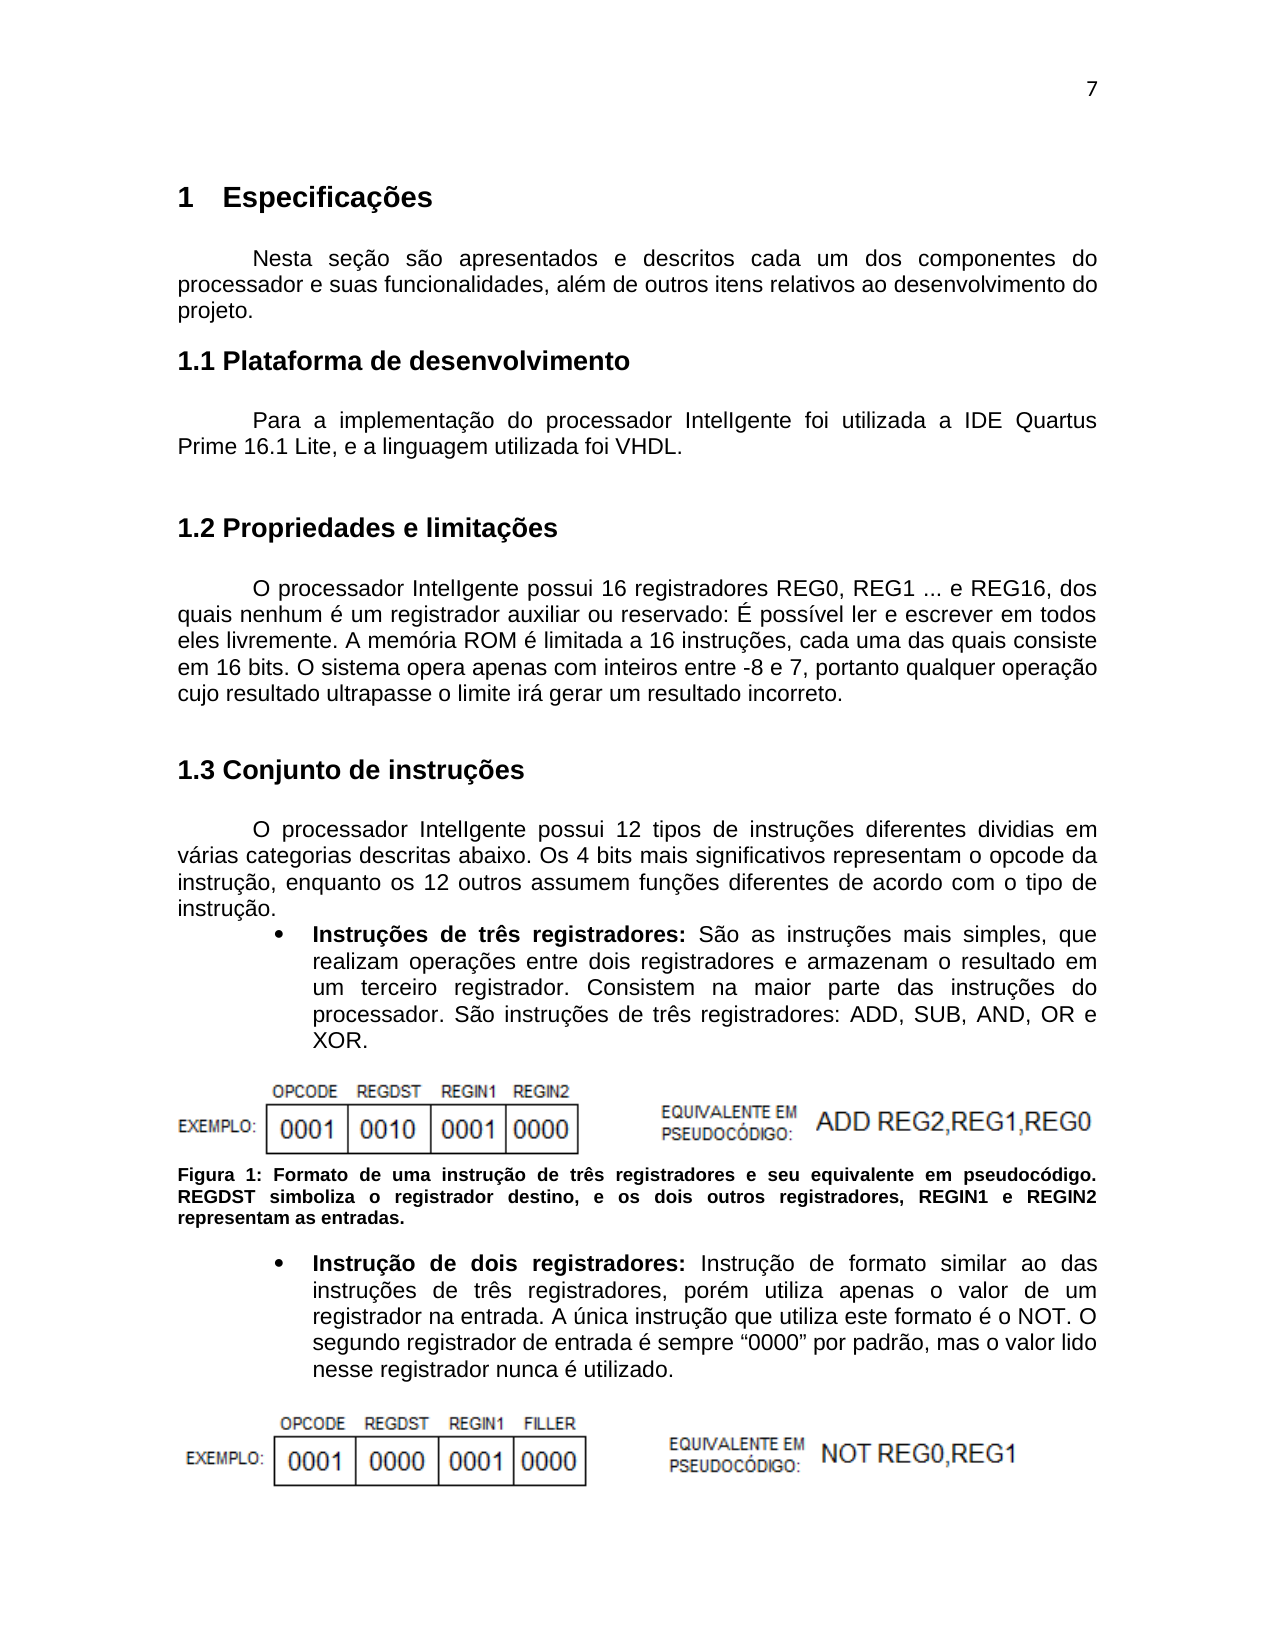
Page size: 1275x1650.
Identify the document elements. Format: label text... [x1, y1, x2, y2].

text 1.2 Propriedades e limitações [177, 512, 1098, 543]
picture [177, 1408, 1023, 1499]
text O processador IntelIgente possui 16 registradores REG0, REG1 ... e REG16, dos quais nenhum é um registrador auxiliar ou reservado: É possível ler e escrever em todos eles livremente. A memória ROM é limitada a 16 instruções, cada uma das quais consiste em 16 bits. O sistema opera apenas com inteiros entre -8 e 7, portanto qualquer operação cujo resultado ultrapasse o limite irá gerar um resultado incorreto. [177, 575, 1098, 707]
text O processador IntelIgente possui 12 tipos de instruções diferentes dividias em várias categorias descritas abaixo. Os 4 bits mais significativos representam o opcode da instrução, enquanto os 12 outros assumem funções diferentes de acordo com o tipo de instrução. [177, 816, 1098, 921]
picture [177, 1079, 1095, 1164]
list Instruções de três registradores: São as instruções mais simples, que realizam operações entre dois registradores e armazenam o resultado em um terceiro registrador. Consistem na maior parte das instruções do processador. São instruções de três registradores: ADD, SUB, AND, OR e XOR. [275, 921, 1098, 1053]
subtitle 1.3 Conjunto de instruções [177, 754, 1098, 785]
subtitle 1.1 Plataforma de desenvolvimento [177, 344, 1098, 376]
text Para a implementação do processador IntelIgente foi utilizada a IDE Quartus Prime 16.1 Lite, e a linguagem utilizada foi VHDL. [177, 407, 1098, 459]
text Nesta seção são apresentados e descritos cada um dos componentes do processador e suas funcionalidades, além de outros itens relativos ao desenvolvimento do projeto. [177, 245, 1098, 324]
subtitle Especificações [177, 180, 1098, 213]
text Figura 1: Formato de uma instrução de três registradores e seu equivalente em pseudocódigo. REGDST simboliza o registrador destino, e os dois outros registradores, REGIN1 e REGIN2 representam as entradas. [177, 1164, 1098, 1229]
list Instrução de dois registradores: Instrução de formato similar ao das instruções de três registradores, porém utiliza apenas o valor de um registrador na entrada. A única instrução que utiliza este formato é o NOT. O segundo registrador de entrada é sempre “0000” por padrão, mas o valor lido nesse registrador nunca é utilizado. [275, 1250, 1098, 1382]
